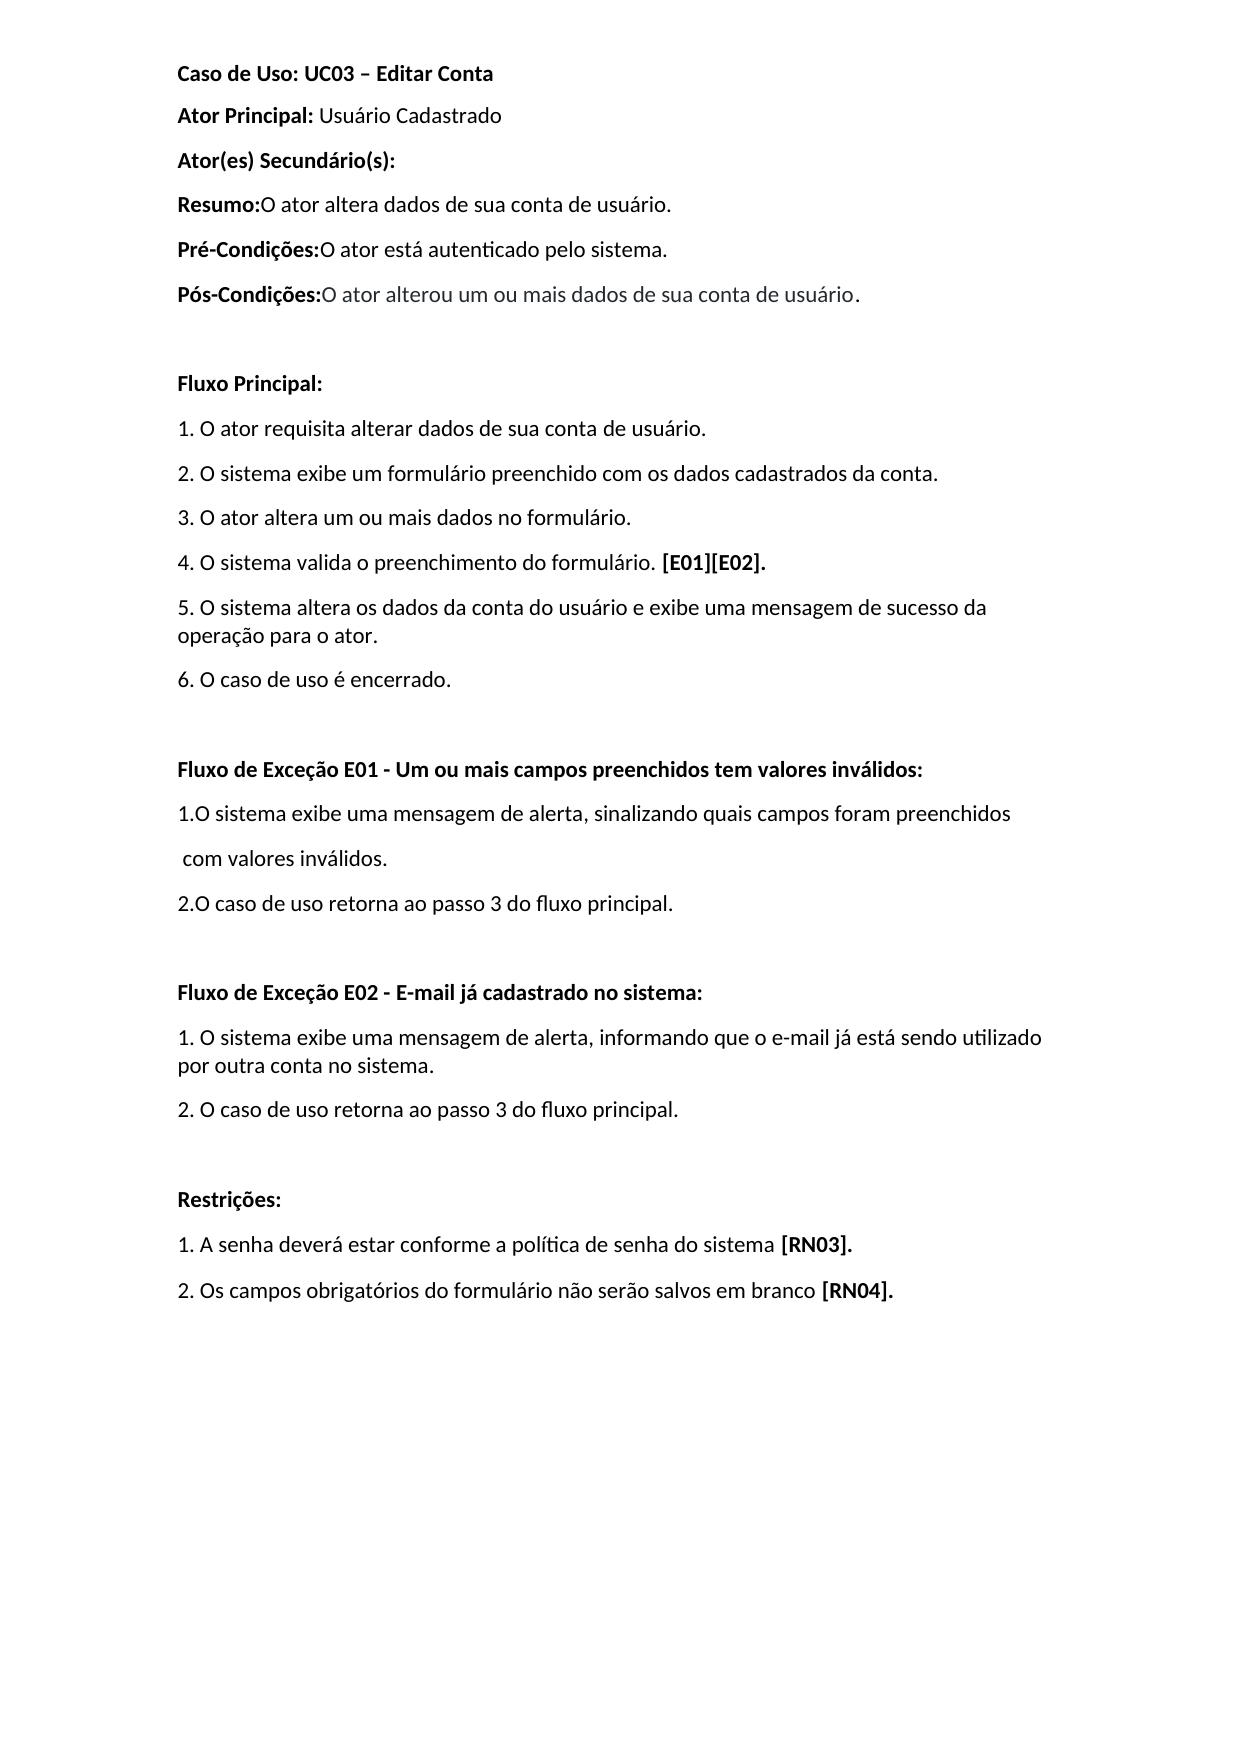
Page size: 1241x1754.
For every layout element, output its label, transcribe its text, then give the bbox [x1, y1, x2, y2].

text 1. O sistema exibe uma mensagem de alerta, informando que o e-mail já está sendo utilizado por outra conta no sistema. [177, 1023, 1063, 1079]
text 5. O sistema altera os dados da conta do usuário e exibe uma mensagem de sucesso da operação para o ator. [177, 593, 1063, 649]
text Ator(es) Secundário(s): [177, 146, 1063, 174]
text Pré-Condições:O ator está autenticado pelo sistema. [177, 235, 1063, 263]
text Resumo:O ator altera dados de sua conta de usuário. [177, 191, 1063, 218]
text Fluxo de Exceção E01 - Um ou mais campos preenchidos tem valores inválidos: [177, 755, 1063, 783]
text 2. Os campos obrigatórios do formulário não serão salvos em branco [RN04]. [177, 1277, 1063, 1304]
text 1. A senha deverá estar conforme a política de senha do sistema [RN03]. [177, 1230, 1063, 1258]
text Fluxo Principal: [177, 369, 1063, 397]
text 3. O ator altera um ou mais dados no formulário. [177, 503, 1063, 531]
text 2. O sistema exibe um formulário preenchido com os dados cadastrados da conta. [177, 459, 1063, 487]
text 2.O caso de uso retorna ao passo 3 do fluxo principal. [177, 889, 1063, 917]
text Restrições: [177, 1185, 1063, 1213]
text Pós-Condições:O ator alterou um ou mais dados de sua conta de usuário. [177, 280, 1063, 308]
text 4. O sistema valida o preenchimento do formulário. [E01][E02]. [177, 548, 1063, 576]
text 1.O sistema exibe uma mensagem de alerta, sinalizando quais campos foram preenchidos [177, 799, 1063, 827]
text Ator Principal: Usuário Cadastrado [177, 101, 1063, 129]
text com valores inválidos. [177, 844, 1063, 872]
text 2. O caso de uso retorna ao passo 3 do fluxo principal. [177, 1096, 1063, 1124]
subtitle Caso de Uso: UC03 – Editar Conta [177, 59, 1063, 87]
text 1. O ator requisita alterar dados de sua conta de usuário. [177, 414, 1063, 442]
text 6. O caso de uso é encerrado. [177, 665, 1063, 693]
text Fluxo de Exceção E02 - E-mail já cadastrado no sistema: [177, 978, 1063, 1006]
